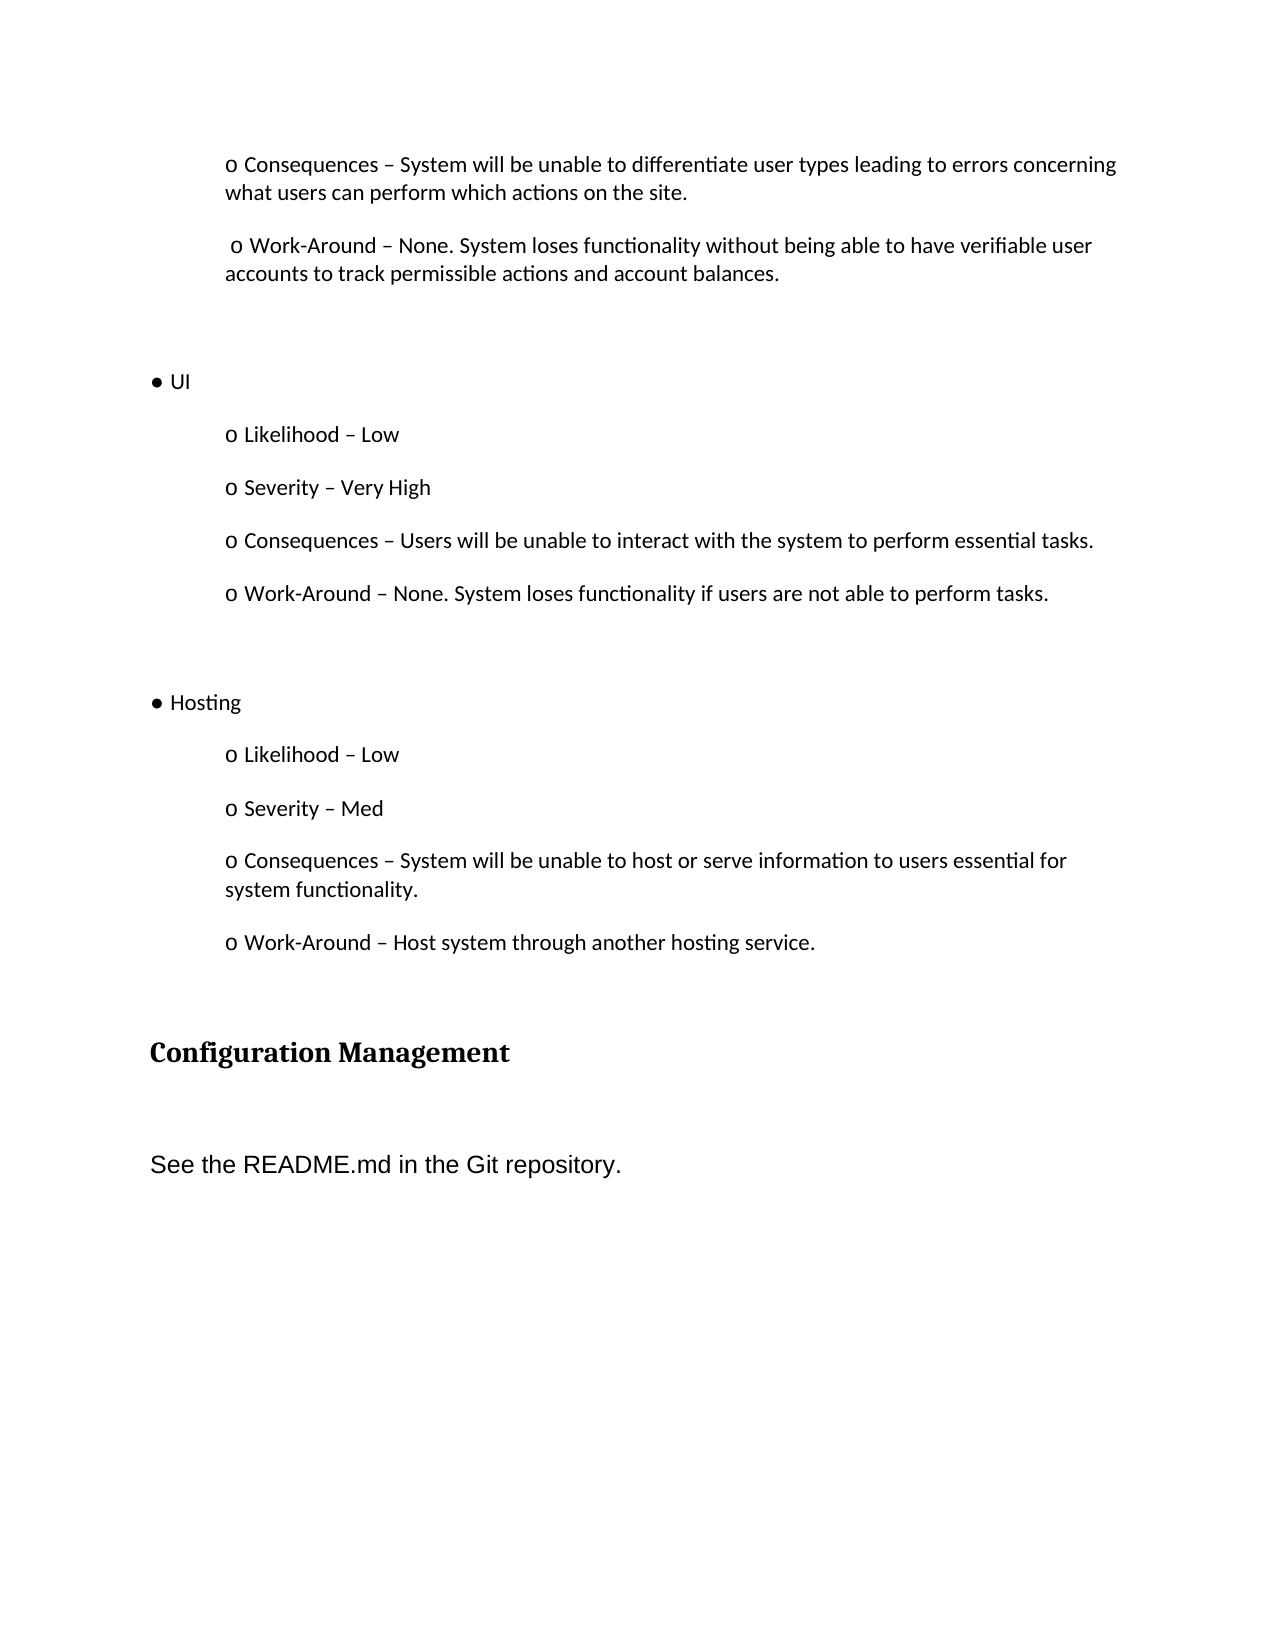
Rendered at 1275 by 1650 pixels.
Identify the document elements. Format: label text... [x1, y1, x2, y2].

text o Severity – Med [150, 794, 1125, 822]
text o Severity – Very High [150, 473, 1125, 501]
text o Work-Around – Host system through another hosting service. [150, 928, 1125, 956]
text o Work-Around – None. System loses functionality if users are not able to perform tasks. [225, 579, 1125, 607]
text See the README.md in the Git repository. [150, 1150, 1125, 1178]
text o Likelihood – Low [150, 420, 1125, 448]
text ● UI [150, 367, 1125, 395]
text Configuration Management [150, 1036, 1125, 1069]
text o Consequences – System will be unable to differentiate user types leading to errors concerning what users can perform which actions on the site. [225, 150, 1125, 206]
text o Work-Around – None. System loses functionality without being able to have verifiable user accounts to track permissible actions and account balances. [225, 231, 1125, 287]
text o Consequences – Users will be unable to interact with the system to perform essential tasks. [150, 526, 1125, 554]
text o Consequences – System will be unable to host or serve information to users essential for system functionality. [225, 847, 1125, 903]
text ● Hosting [150, 688, 1125, 716]
text o Likelihood – Low [150, 741, 1125, 769]
